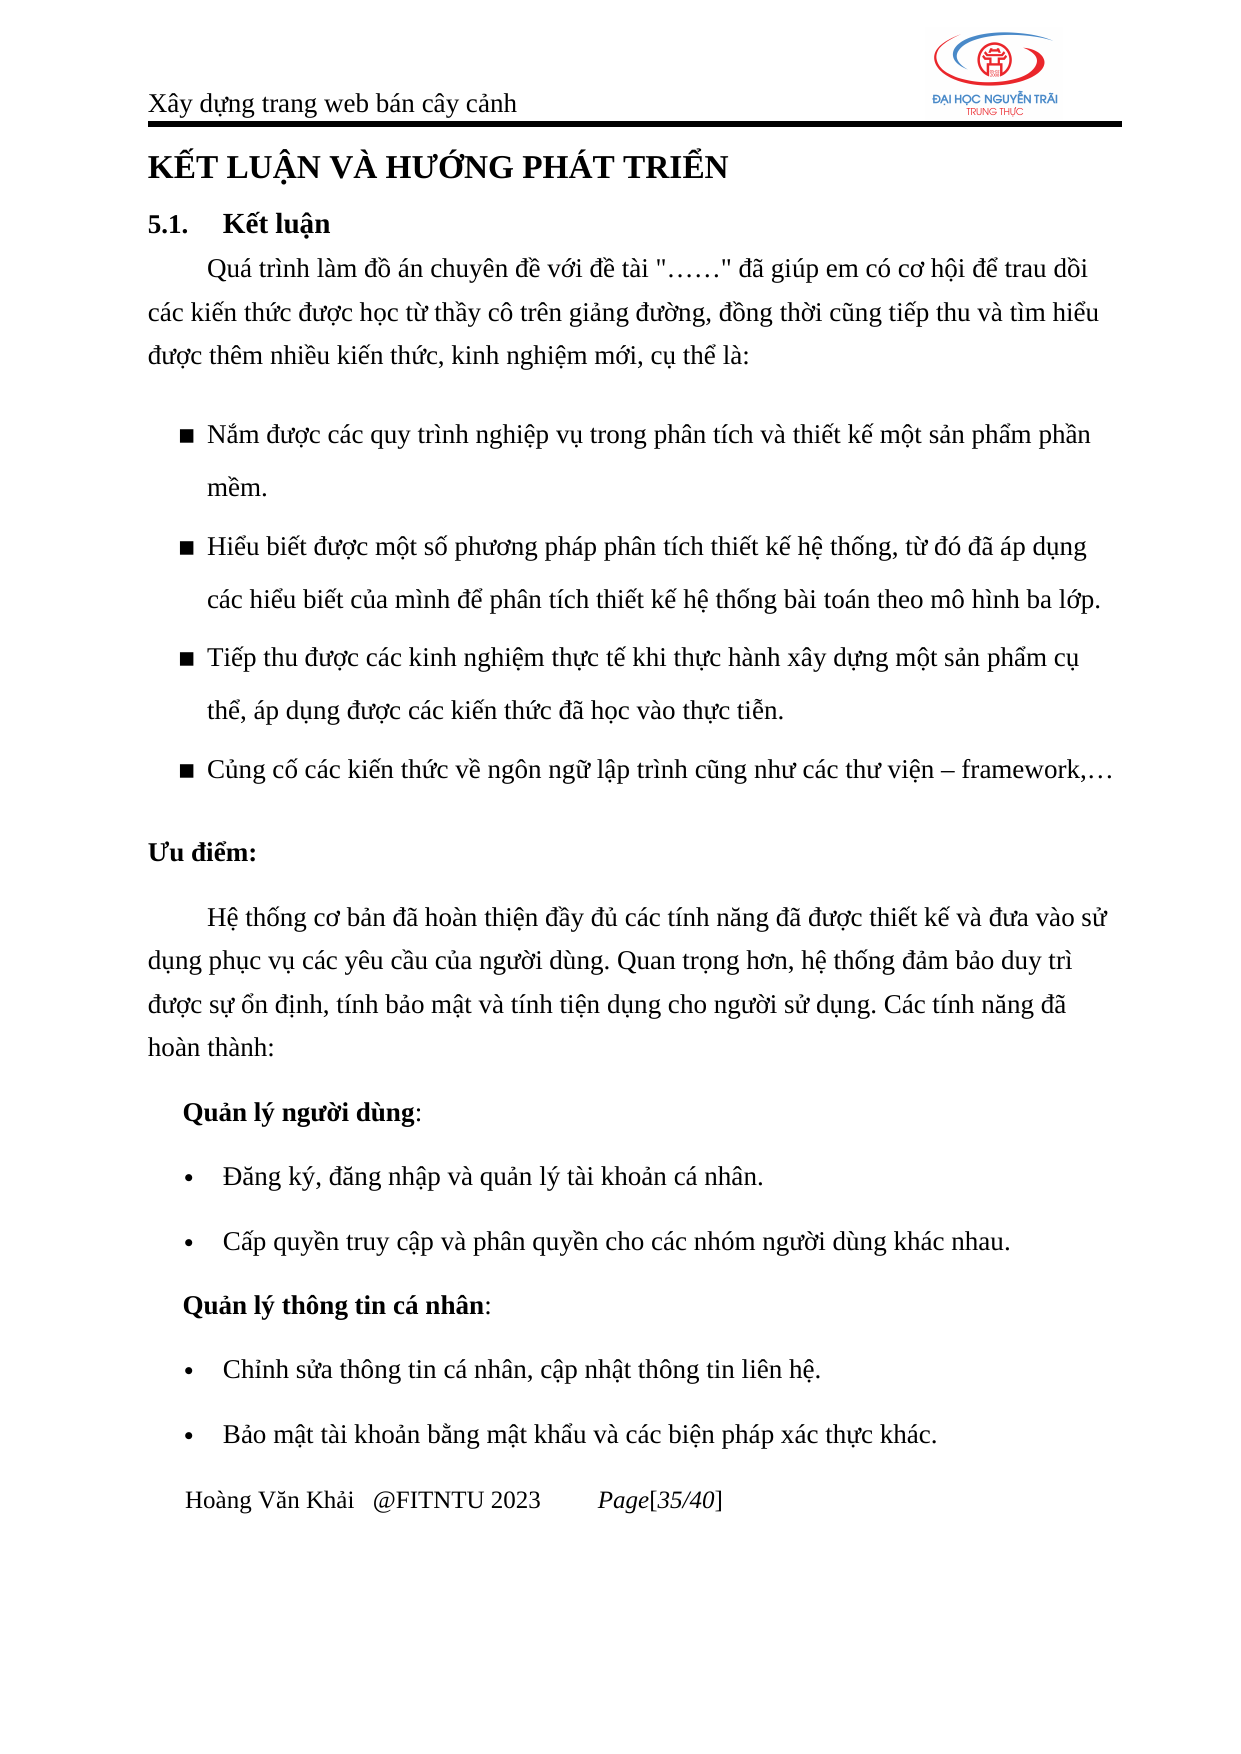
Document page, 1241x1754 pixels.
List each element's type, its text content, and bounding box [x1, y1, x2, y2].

picture [925, 27, 1064, 120]
list Củng cố các kiến thức về ngôn ngữ lập trình cũng như các thư viện – framework,… [177, 738, 1122, 793]
list Chỉnh sửa thông tin cá nhân, cập nhật thông tin liên hệ. [185, 1353, 1122, 1384]
subtitle Kết luận [148, 206, 1122, 240]
list Nắm được các quy trình nghiệp vụ trong phân tích và thiết kế một sản phẩm phần mềm. [177, 404, 1122, 503]
list Tiếp thu được các kinh nghiệm thực tế khi thực hành xây dựng một sản phẩm cụ thể, áp dụng được các kiến thức đã học vào thực tiễn. [177, 627, 1122, 726]
text Hệ thống cơ bản đã hoàn thiện đầy đủ các tính năng đã được thiết kế và đưa vào sử dụng phục vụ các yêu cầu của người dùng. Quan trọng hơn, hệ thống đảm bảo duy trì được sự ổn định, tính bảo mật và tính tiện dụng cho người sử dụng. Các tính năng đã hoàn thành: [148, 901, 1122, 1063]
text Ưu điểm: [148, 837, 1122, 868]
list Hiểu biết được một số phương pháp phân tích thiết kế hệ thống, từ đó đã áp dụng các hiểu biết của mình để phân tích thiết kế hệ thống bài toán theo mô hình ba lớp. [177, 515, 1122, 614]
list Cấp quyền truy cập và phân quyền cho các nhóm người dùng khác nhau. [185, 1225, 1122, 1256]
text  Quản lý người dùng: [148, 1096, 1122, 1127]
subtitle KẾT LUẬN VÀ HƯỚNG PHÁT TRIỂN [148, 148, 1122, 186]
text  Quản lý thông tin cá nhân: [148, 1289, 1122, 1320]
list Đăng ký, đăng nhập và quản lý tài khoản cá nhân. [185, 1160, 1122, 1191]
text Quá trình làm đồ án chuyên đề với đề tài "……" đã giúp em có cơ hội để trau dồi các kiến thức được học từ thầy cô trên giảng đường, đồng thời cũng tiếp thu và tìm hiểu được thêm nhiều kiến thức, kinh nghiệm mới, cụ thể là: [148, 252, 1122, 370]
list Bảo mật tài khoản bằng mật khẩu và các biện pháp xác thực khác. [185, 1418, 1122, 1449]
